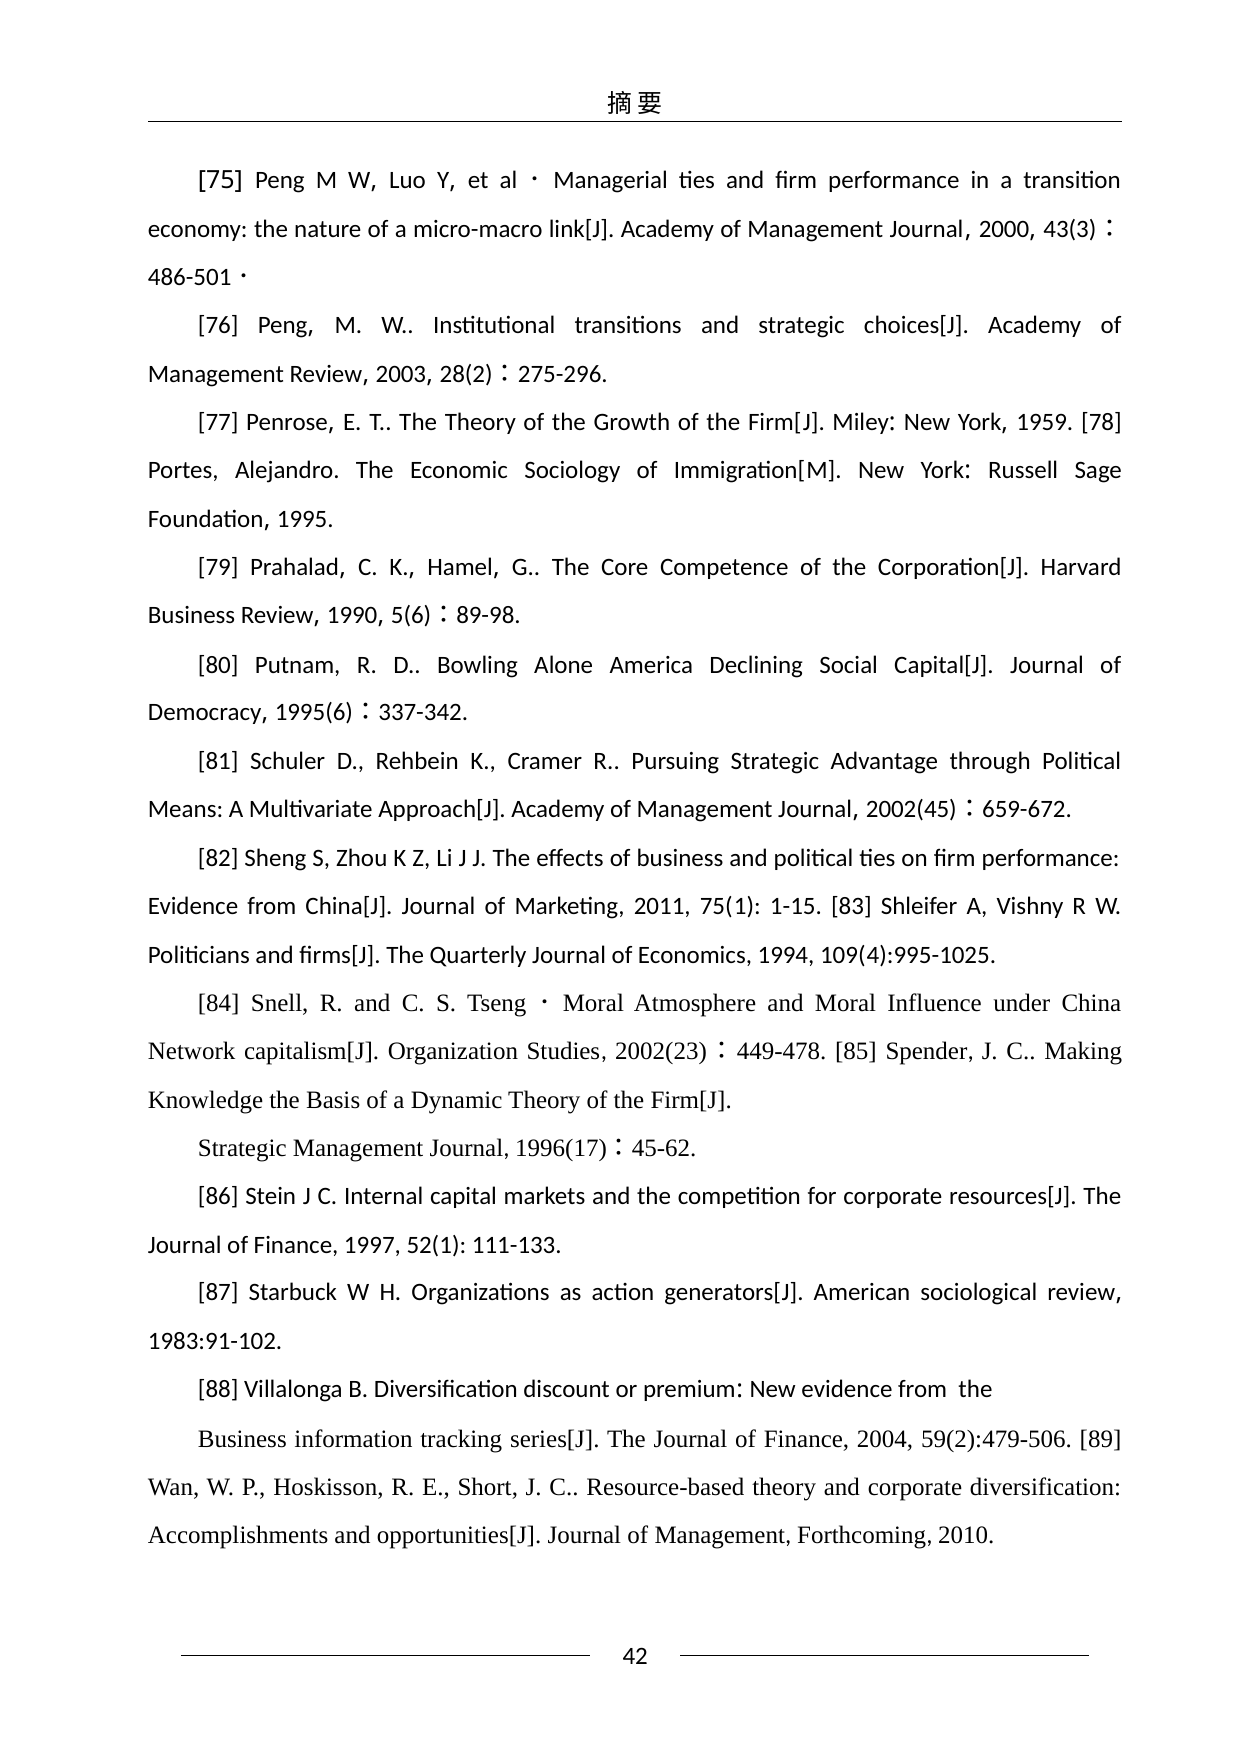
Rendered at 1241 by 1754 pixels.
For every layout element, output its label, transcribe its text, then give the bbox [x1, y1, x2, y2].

text [80] Putnam, R. D.. Bowling Alone America Declining Social Capital[J]. Journal of Democracy, 1995(6)：337-342. [148, 631, 1122, 728]
text [79] Prahalad, C. K., Hamel, G.. The Core Competence of the Corporation[J]. Harvard Business Review, 1990, 5(6)：89-98. [148, 534, 1122, 631]
text [84] Snell, R. and C. S. Tseng．Moral Atmosphere and Moral Influence under China Network capitalism[J]. Organization Studies, 2002(23)：449-478. [85] Spender, J. C.. Making Knowledge the Basis of a Dynamic Theory of the Firm[J]. [148, 969, 1122, 1114]
text [75] Peng M W, Luo Y, et al．Managerial ties and firm performance in a transition economy: the nature of a micro-macro link[J]. Academy of Management Journal, 2000, 43(3)：486-501． [148, 148, 1122, 293]
text Strategic Management Journal, 1996(17)：45-62. [148, 1114, 1122, 1163]
text [82] Sheng S, Zhou K Z, Li J J. The effects of business and political ties on firm performance: Evidence from China[J]. Journal of Marketing, 2011, 75(1): 1-15. [83] Shleifer A, Vishny R W. Politicians and firms[J]. The Quarterly Journal of Economics, 1994, 109(4):995-1025. [148, 824, 1122, 969]
text [77] Penrose, E. T.. The Theory of the Growth of the Firm[J]. Miley: New York, 1959. [78] Portes, Alejandro. The Economic Sociology of Immigration[M]. New York: Russell Sage Foundation, 1995. [148, 389, 1122, 534]
text Business information tracking series[J]. The Journal of Finance, 2004, 59(2):479-506. [89] Wan, W. P., Hoskisson, R. E., Short, J. C.. Resource-based theory and corporate diversification: Accomplishments and opportunities[J]. Journal of Management, Forthcoming, 2010. [148, 1404, 1122, 1549]
text [81] Schuler D., Rehbein K., Cramer R.. Pursuing Strategic Advantage through Political Means: A Multivariate Approach[J]. Academy of Management Journal, 2002(45)：659-672. [148, 728, 1122, 824]
text [76] Peng, M. W.. Institutional transitions and strategic choices[J]. Academy of Management Review, 2003, 28(2)：275-296. [148, 293, 1122, 389]
text [86] Stein J C. Internal capital markets and the competition for corporate resources[J]. The Journal of Finance, 1997, 52(1): 111-133. [148, 1163, 1122, 1259]
text [87] Starbuck W H. Organizations as action generators[J]. American sociological review, 1983:91-102. [148, 1259, 1122, 1356]
text [88] Villalonga B. Diversification discount or premium: New evidence from the [148, 1356, 1122, 1404]
